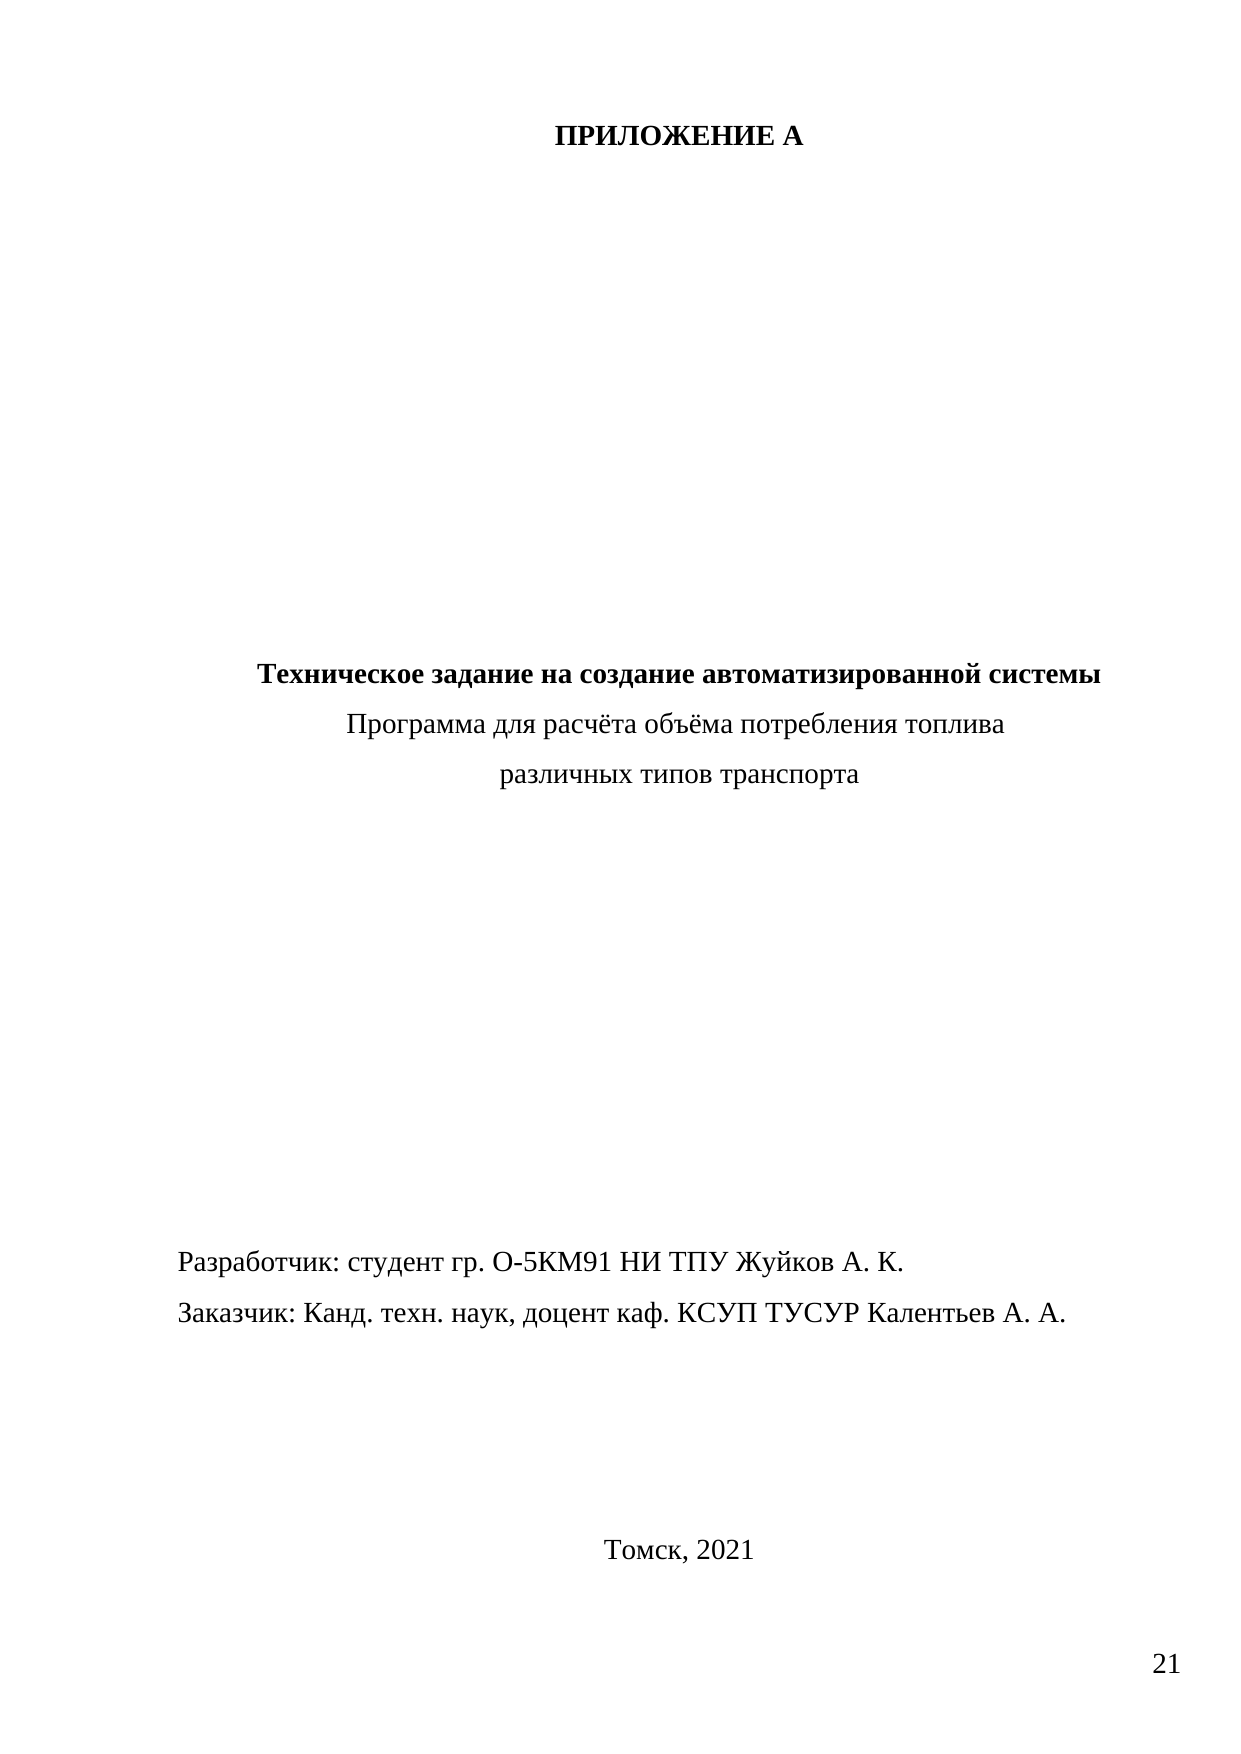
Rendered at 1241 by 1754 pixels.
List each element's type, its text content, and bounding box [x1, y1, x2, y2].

text Разработчик: студент гр. О-5КМ91 НИ ТПУ Жуйков А. К. [177, 1244, 1181, 1278]
text Томск, 2021 [177, 1532, 1181, 1566]
text ПРИЛОЖЕНИЕ А [177, 118, 1181, 152]
text Техническое задание на создание автоматизированной системы [177, 656, 1181, 689]
text Заказчик: Канд. техн. наук, доцент каф. КСУП ТУСУР Калентьев А. А. [177, 1295, 1181, 1328]
text Программа для расчёта объёма потребления топлива различных типов транспорта [177, 706, 1181, 790]
